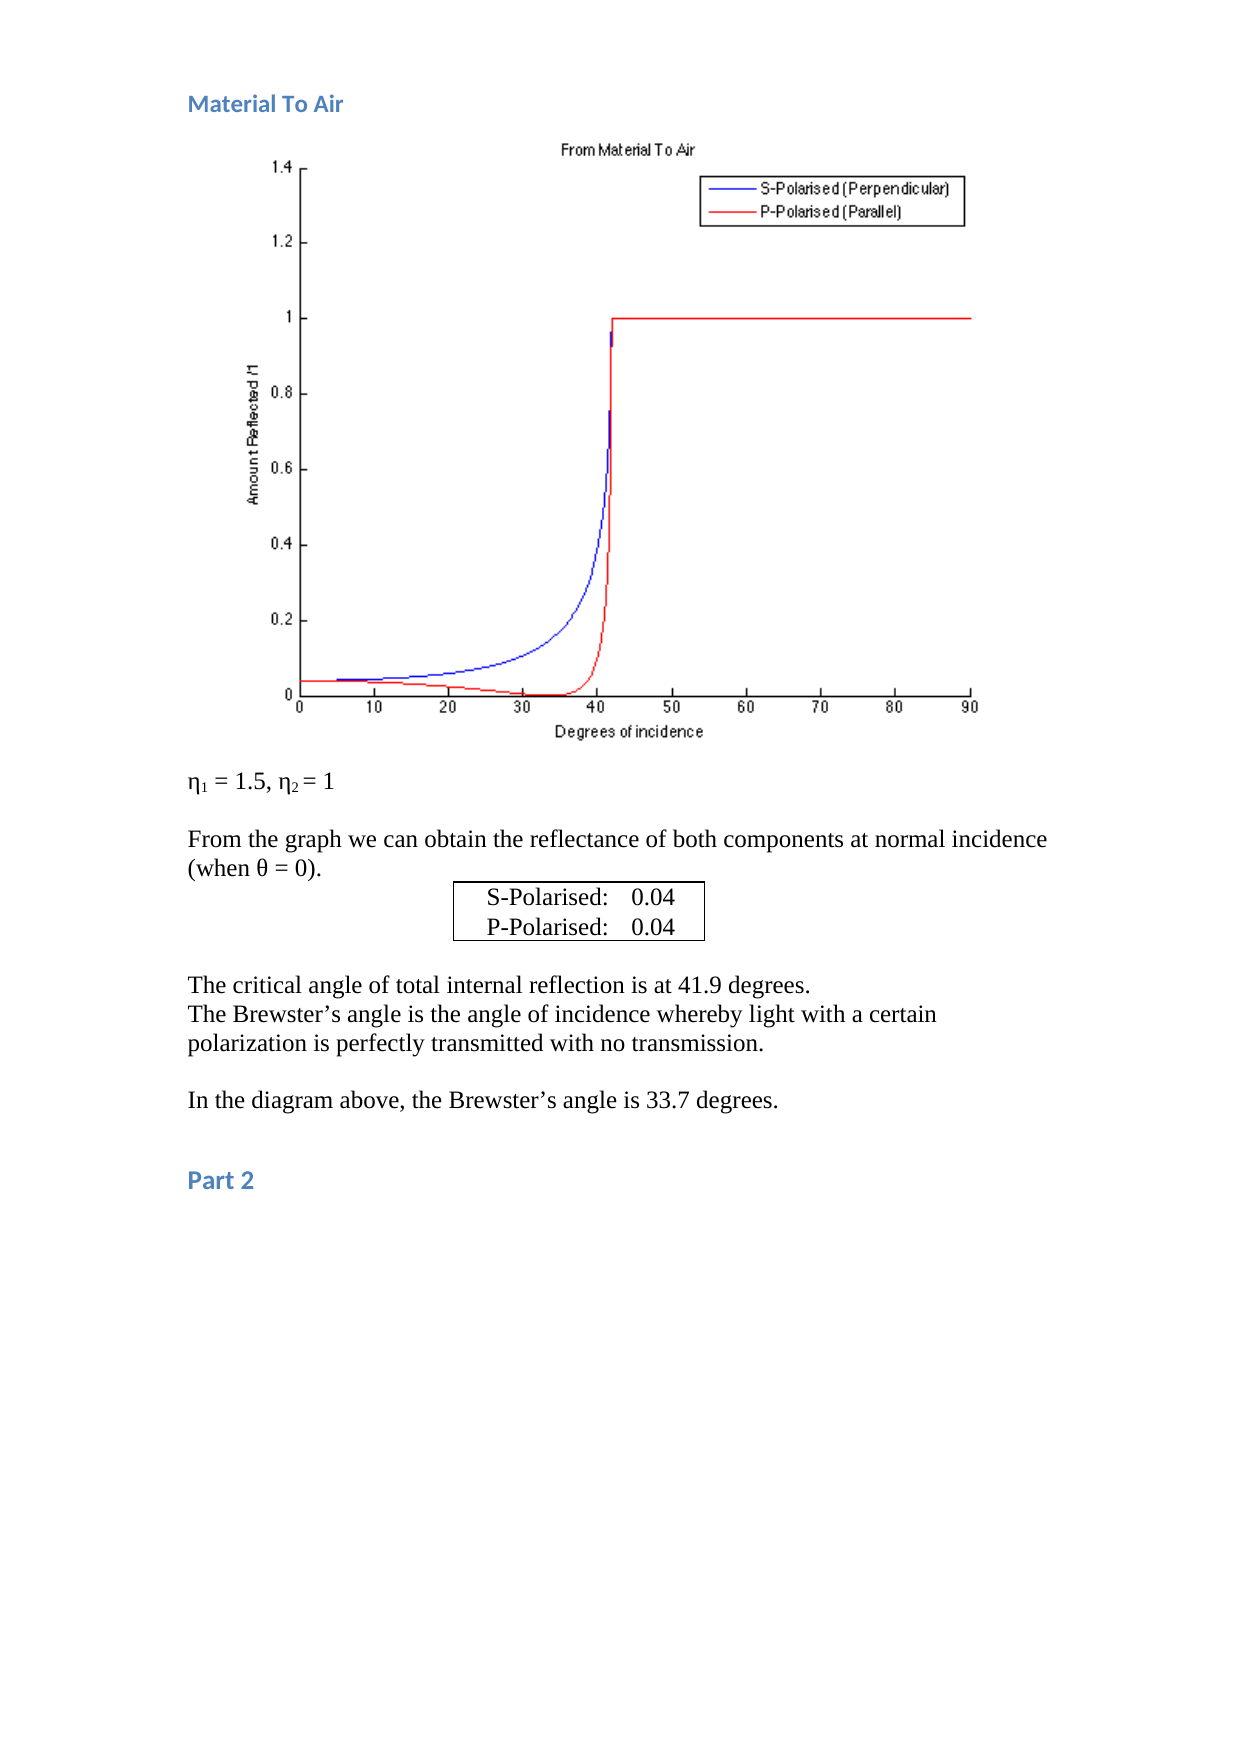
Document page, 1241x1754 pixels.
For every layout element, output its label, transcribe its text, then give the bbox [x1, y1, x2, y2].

table_header 0.04 [620, 883, 704, 912]
table_header S-Polarised: [454, 883, 620, 912]
text From the graph we can obtain the reflectance of both components at normal incidence (when θ = 0). [187, 824, 1053, 881]
subtitle Part 2 [187, 1163, 1053, 1197]
table_cell P-Polarised: [454, 912, 620, 940]
text The critical angle of total internal reflection is at 41.9 degrees. [187, 970, 1053, 999]
table_cell 0.04 [620, 912, 704, 940]
text η1 = 1.5, η2 = 1 [187, 766, 1053, 795]
subtitle Material To Air [187, 89, 1053, 119]
text The Brewster’s angle is the angle of incidence whereby light with a certain polarization is perfectly transmitted with no transmission. [187, 999, 1053, 1056]
text In the diagram above, the Brewster’s angle is 33.7 degrees. [187, 1085, 1053, 1114]
picture [187, 119, 1052, 767]
